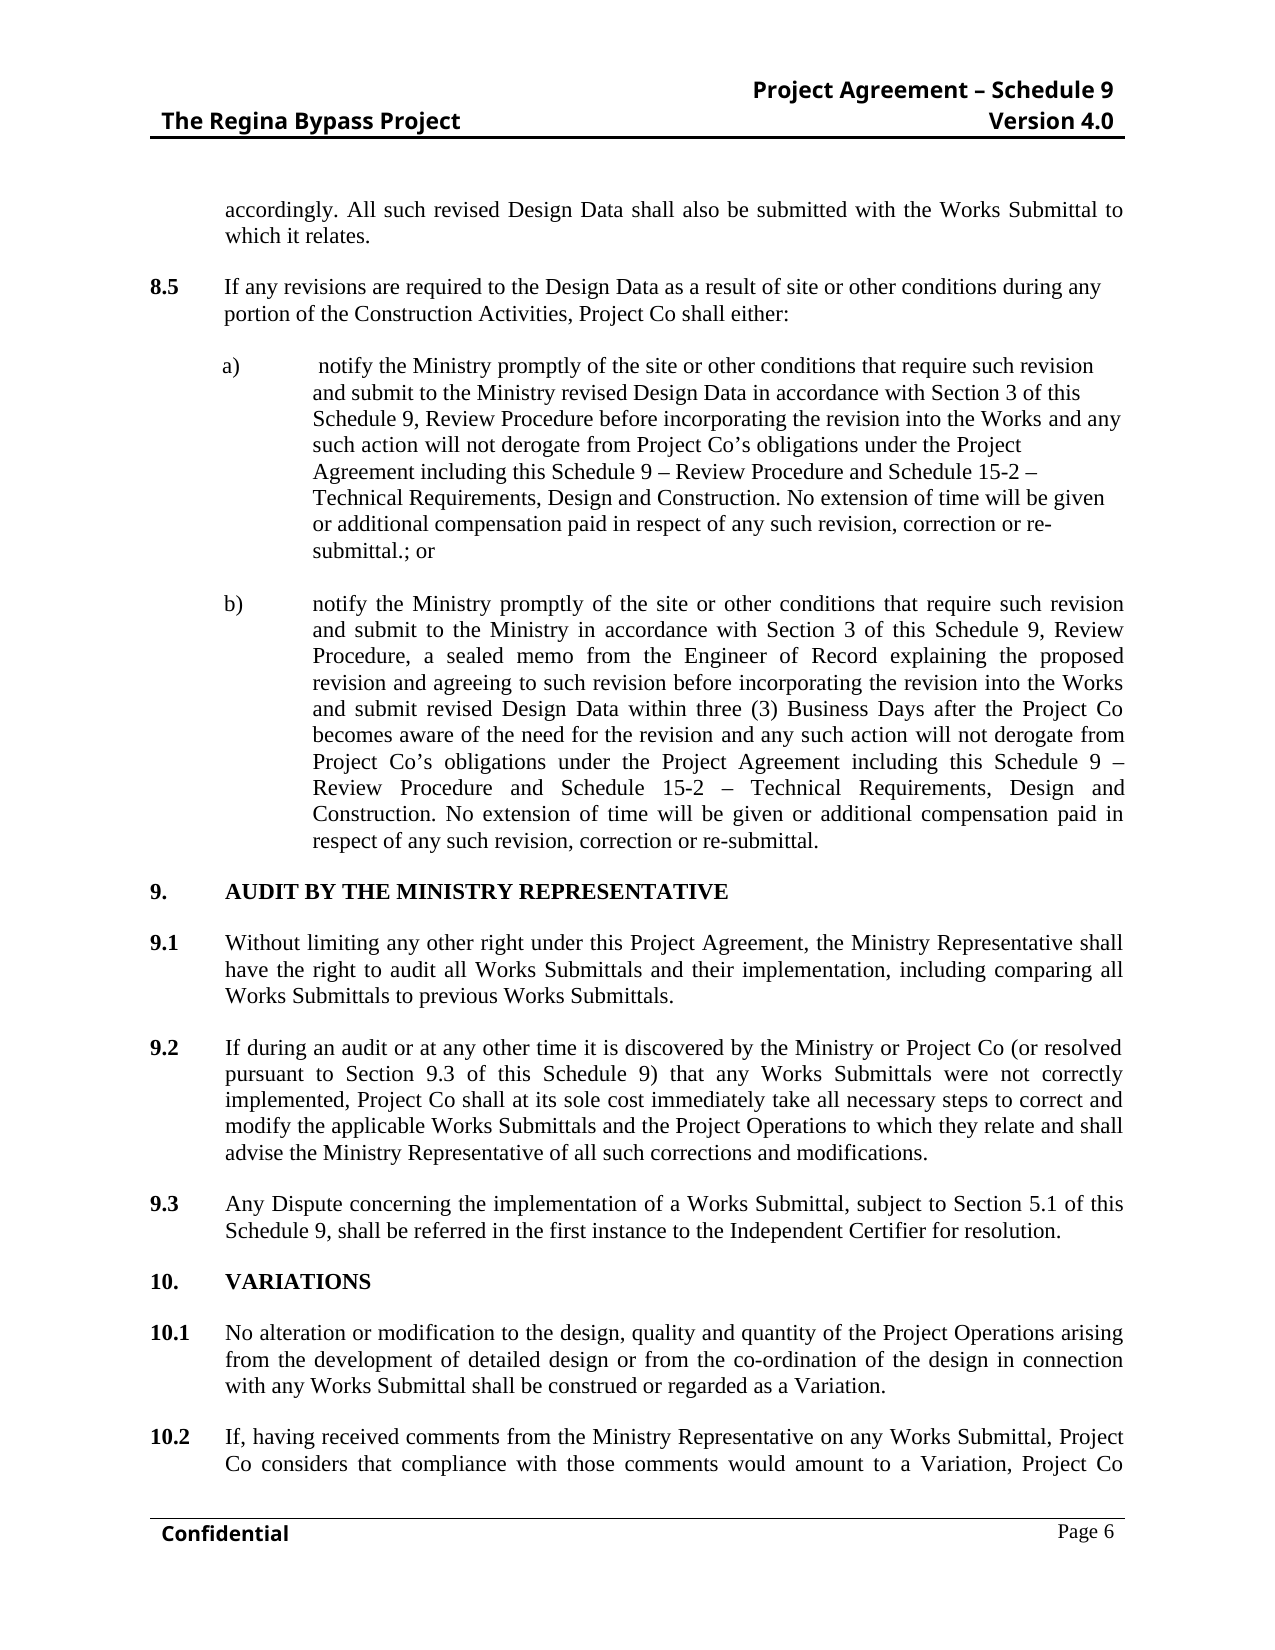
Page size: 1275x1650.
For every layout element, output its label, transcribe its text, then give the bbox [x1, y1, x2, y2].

text Any Dispute concerning the implementation of a Works Submittal, subject to Section 5.1 of this Schedule 9, shall be referred in the first instance to the Independent Certifier for resolution. [150, 1190, 1125, 1243]
text VARIATIONS [150, 1268, 1125, 1294]
text Without limiting any other right under this Project Agreement, the Ministry Representative shall have the right to audit all Works Submittals and their implementation, including comparing all Works Submittals to previous Works Submittals. [150, 929, 1125, 1008]
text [150, 196, 1125, 248]
text 8.5 If any revisions are required to the Design Data as a result of site or other conditions during any portion of the Construction Activities, Project Co shall either: [150, 273, 1125, 326]
list notify the Ministry promptly of the site or other conditions that require such revision and submit to the Ministry in accordance with Section 3 of this Schedule 9, Review Procedure, a sealed memo from the Engineer of Record explaining the proposed revision and agreeing to such revision before incorporating the revision into the Works and submit revised Design Data within three (3) Business Days after the Project Co becomes aware of the need for the revision and any such action will not derogate from Project Co’s obligations under the Project Agreement including this Schedule 9 – Review Procedure and Schedule 15-2 – Technical Requirements, Design and Construction. No extension of time will be given or additional compensation paid in respect of any such revision, correction or re-submittal. [224, 589, 1125, 853]
text AUDIT BY THE MINISTRY REPRESENTATIVE [150, 878, 1125, 904]
list a) notify the Ministry promptly of the site or other conditions that require such revision and submit to the Ministry revised Design Data in accordance with Section 3 of this Schedule 9, Review Procedure before incorporating the revision into the Works and any such action will not derogate from Project Co’s obligations under the Project Agreement including this Schedule 9 – Review Procedure and Schedule 15-2 – Technical Requirements, Design and Construction. No extension of time will be given or additional compensation paid in respect of any such revision, correction or re-submittal.; or [187, 352, 1125, 563]
text If during an audit or at any other time it is discovered by the Ministry or Project Co (or resolved pursuant to Section 9.3 of this Schedule 9) that any Works Submittals were not correctly implemented, Project Co shall at its sole cost immediately take all necessary steps to correct and modify the applicable Works Submittals and the Project Operations to which they relate and shall advise the Ministry Representative of all such corrections and modifications. [150, 1033, 1125, 1165]
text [150, 1423, 1125, 1476]
text No alteration or modification to the design, quality and quantity of the Project Operations arising from the development of detailed design or from the co-ordination of the design in connection with any Works Submittal shall be construed or regarded as a Variation. [150, 1319, 1125, 1398]
